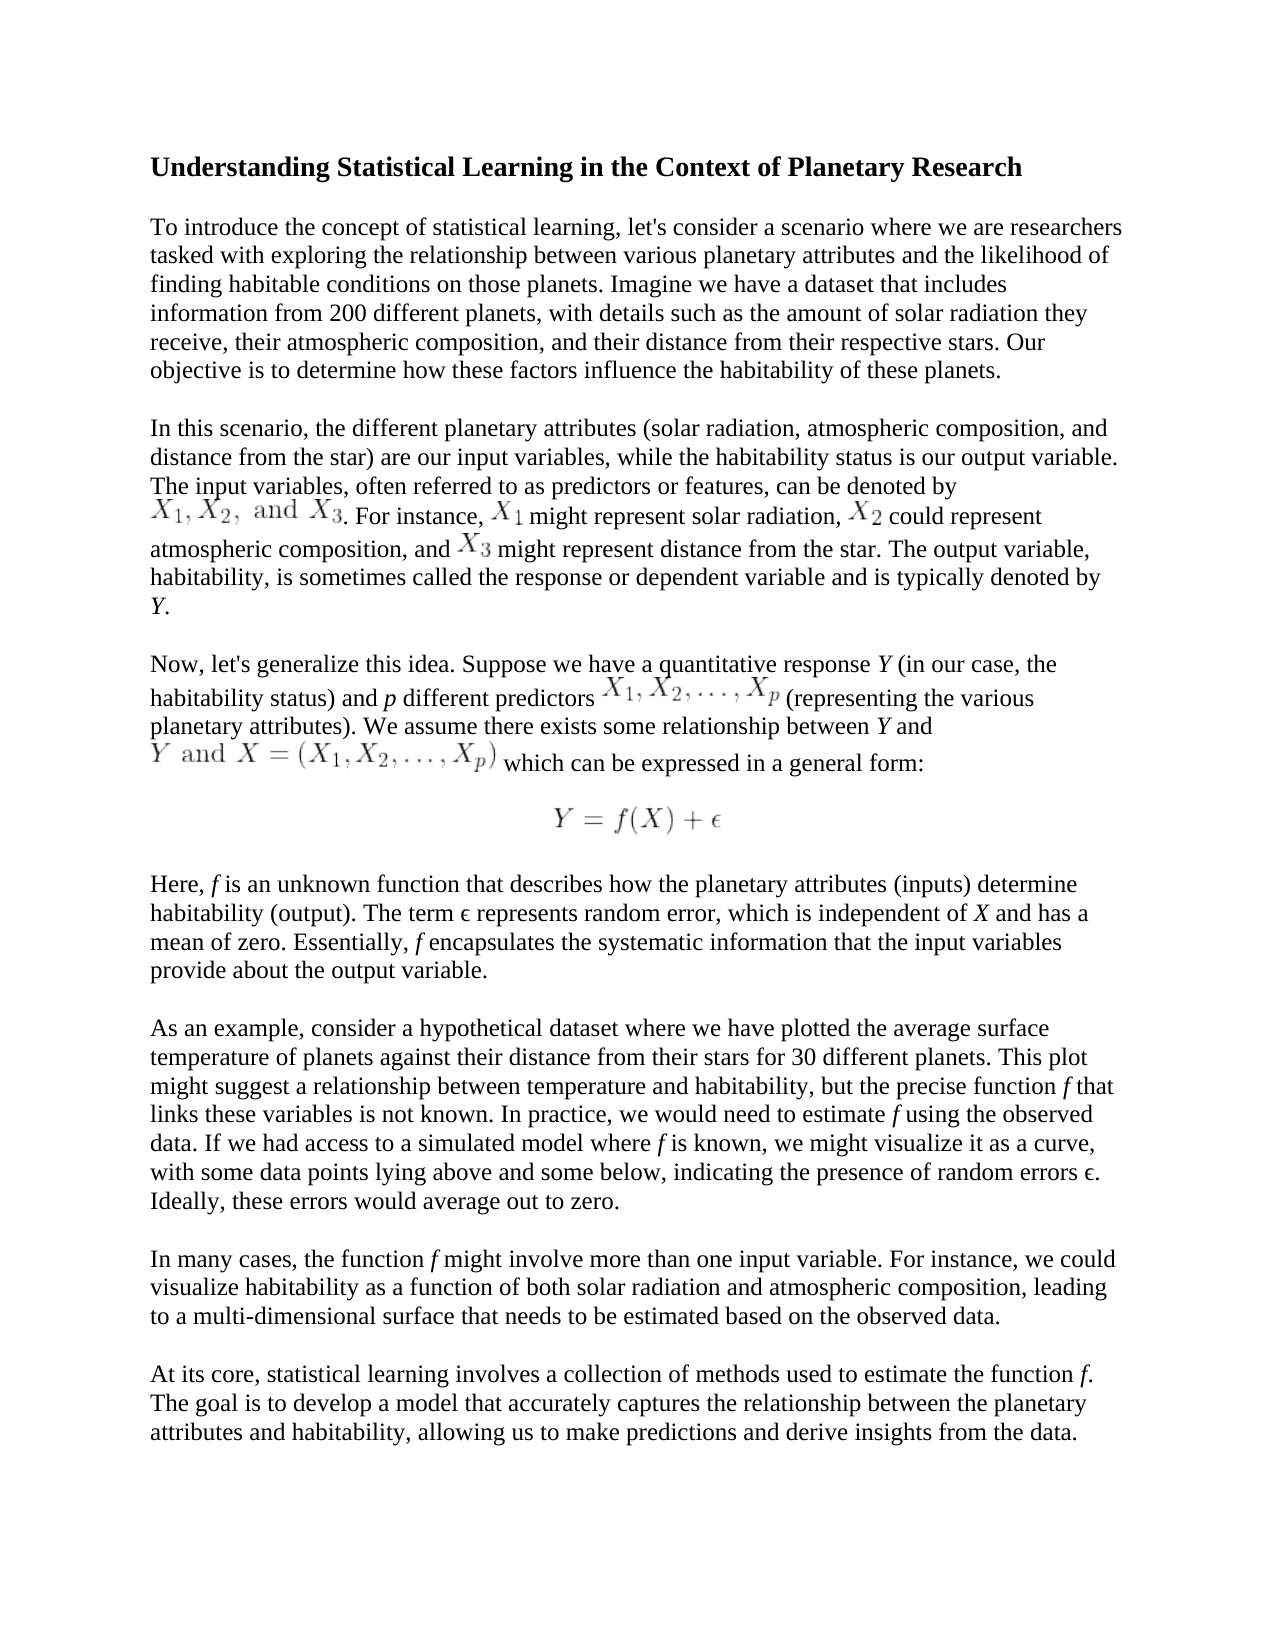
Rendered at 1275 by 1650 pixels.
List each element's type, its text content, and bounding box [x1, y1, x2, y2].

picture [847, 501, 883, 525]
text As an example, consider a hypothetical dataset where we have plotted the average surface temperature of planets against their distance from their stars for 30 different planets. This plot might suggest a relationship between temperature and habitability, but the precise function f that links these variables is not known. In practice, we would need to estimate f using the observed data. If we had access to a simulated model where f is known, we might visualize it as a curve, with some data points lying above and some below, indicating the presence of random errors ϵ. Ideally, these errors would average out to zero. [150, 1013, 1125, 1214]
picture [456, 533, 492, 557]
text Here, f is an unknown function that describes how the planetary attributes (inputs) determine habitability (output). The term ϵ represents random error, which is independent of X and has a mean of zero. Essentially, f encapsulates the systematic information that the input variables provide about the output variable. [150, 869, 1125, 984]
text Now, let's generalize this idea. Suppose we have a quantitative response Y (in our case, the habitability status) and p different predictors (representing the various planetary attributes). We assume there exists some relationship between Y and which can be expressed in a general form: [150, 649, 1125, 777]
text Understanding Statistical Learning in the Context of Planetary Research [150, 150, 1125, 182]
picture [553, 806, 722, 836]
picture [490, 501, 523, 525]
picture [150, 499, 343, 525]
picture [601, 677, 780, 706]
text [150, 1359, 1125, 1445]
picture [150, 740, 497, 772]
text In many cases, the function f might involve more than one input variable. For instance, we could visualize habitability as a function of both solar radiation and atmospheric composition, leading to a multi-dimensional surface that needs to be estimated based on the observed data. [150, 1244, 1125, 1330]
text To introduce the concept of statistical learning, let's consider a scenario where we are researchers tasked with exploring the relationship between various planetary attributes and the likelihood of finding habitable conditions on those planets. Imagine we have a dataset that includes information from 200 different planets, with details such as the amount of solar radiation they receive, their atmospheric composition, and their distance from their respective stars. Our objective is to determine how these factors influence the habitability of these planets. [150, 212, 1125, 384]
text In this scenario, the different planetary attributes (solar radiation, atmospheric composition, and distance from the star) are our input variables, while the habitability status is our output variable. The input variables, often referred to as predictors or features, can be denoted by . For instance, might represent solar radiation, could represent atmospheric composition, and might represent distance from the star. The output variable, habitability, is sometimes called the response or dependent variable and is typically denoted by Y. [150, 413, 1125, 620]
